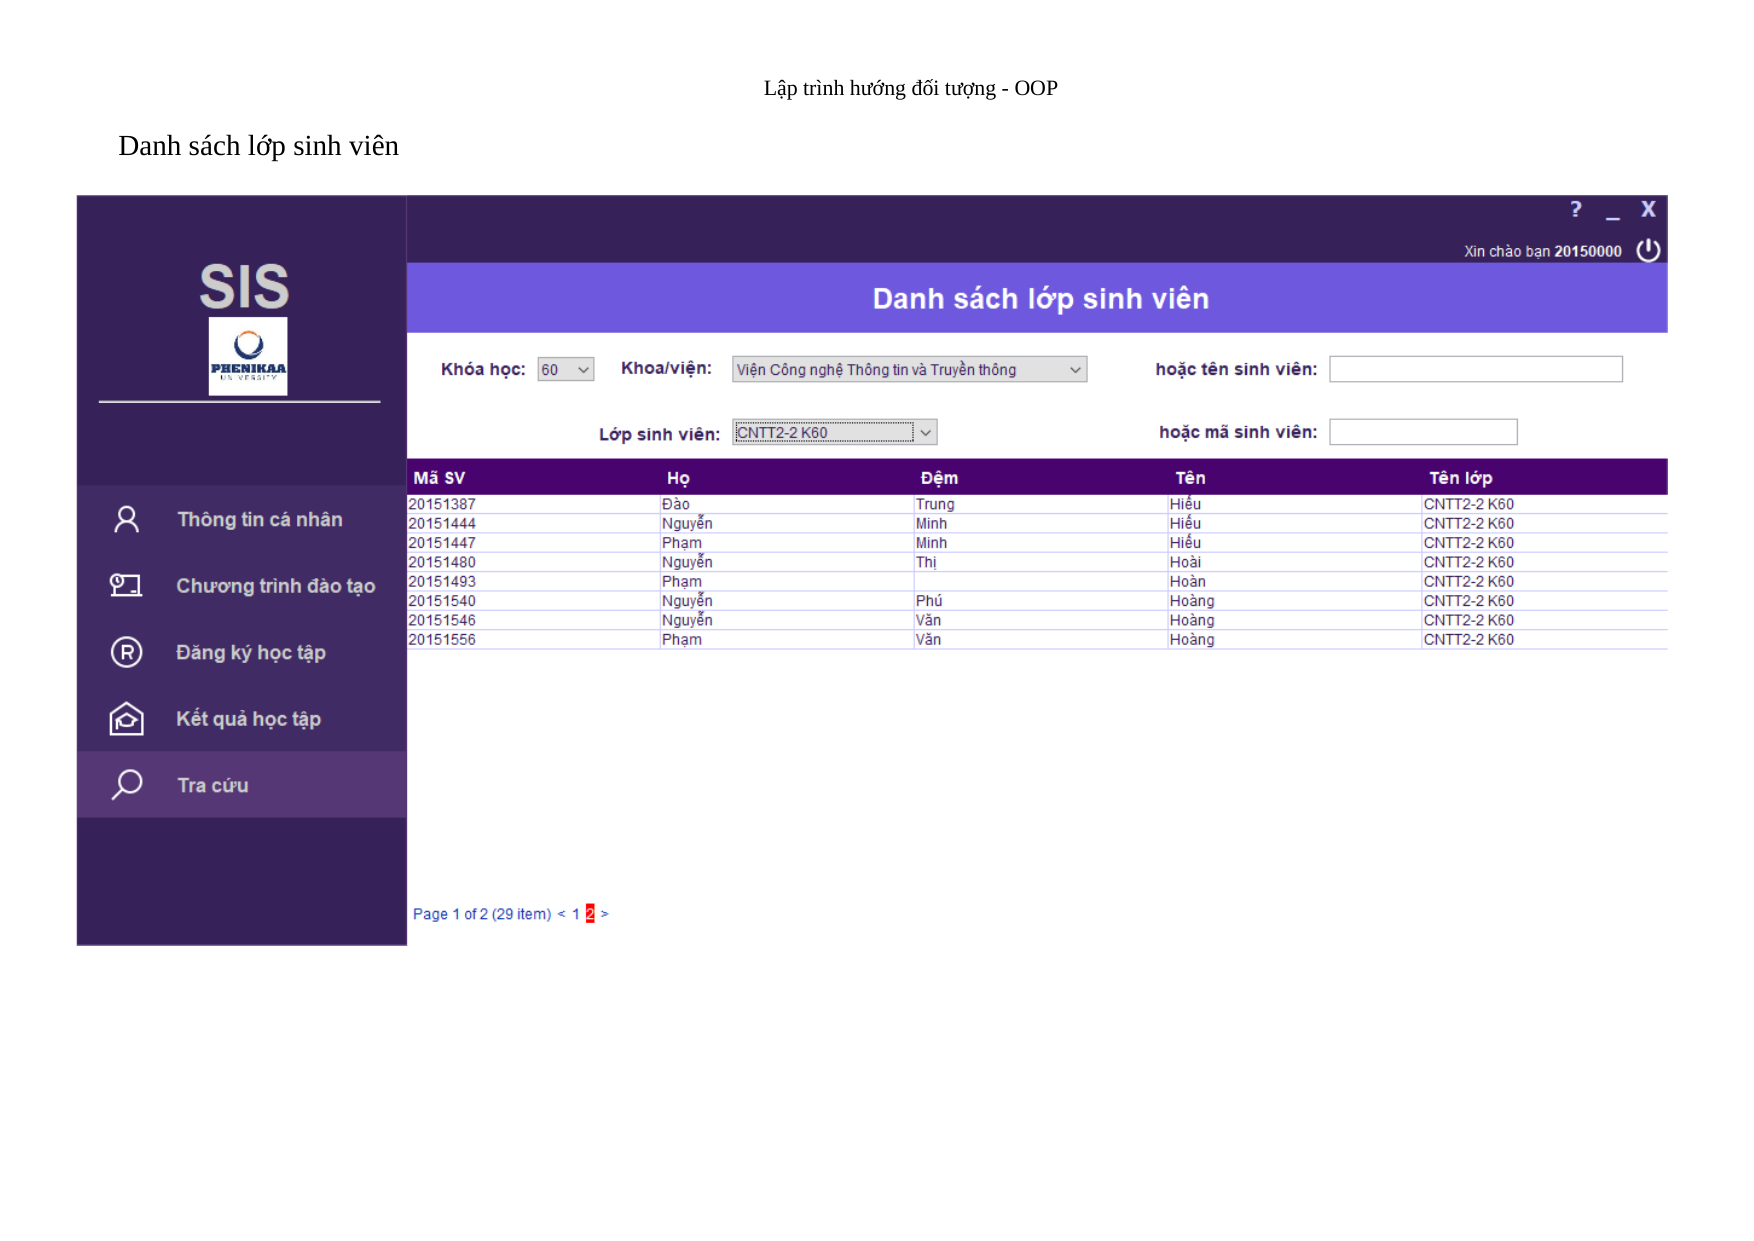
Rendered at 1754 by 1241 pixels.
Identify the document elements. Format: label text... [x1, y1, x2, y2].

picture [76, 195, 1668, 946]
text Danh sách lớp sinh viên [118, 128, 1636, 161]
